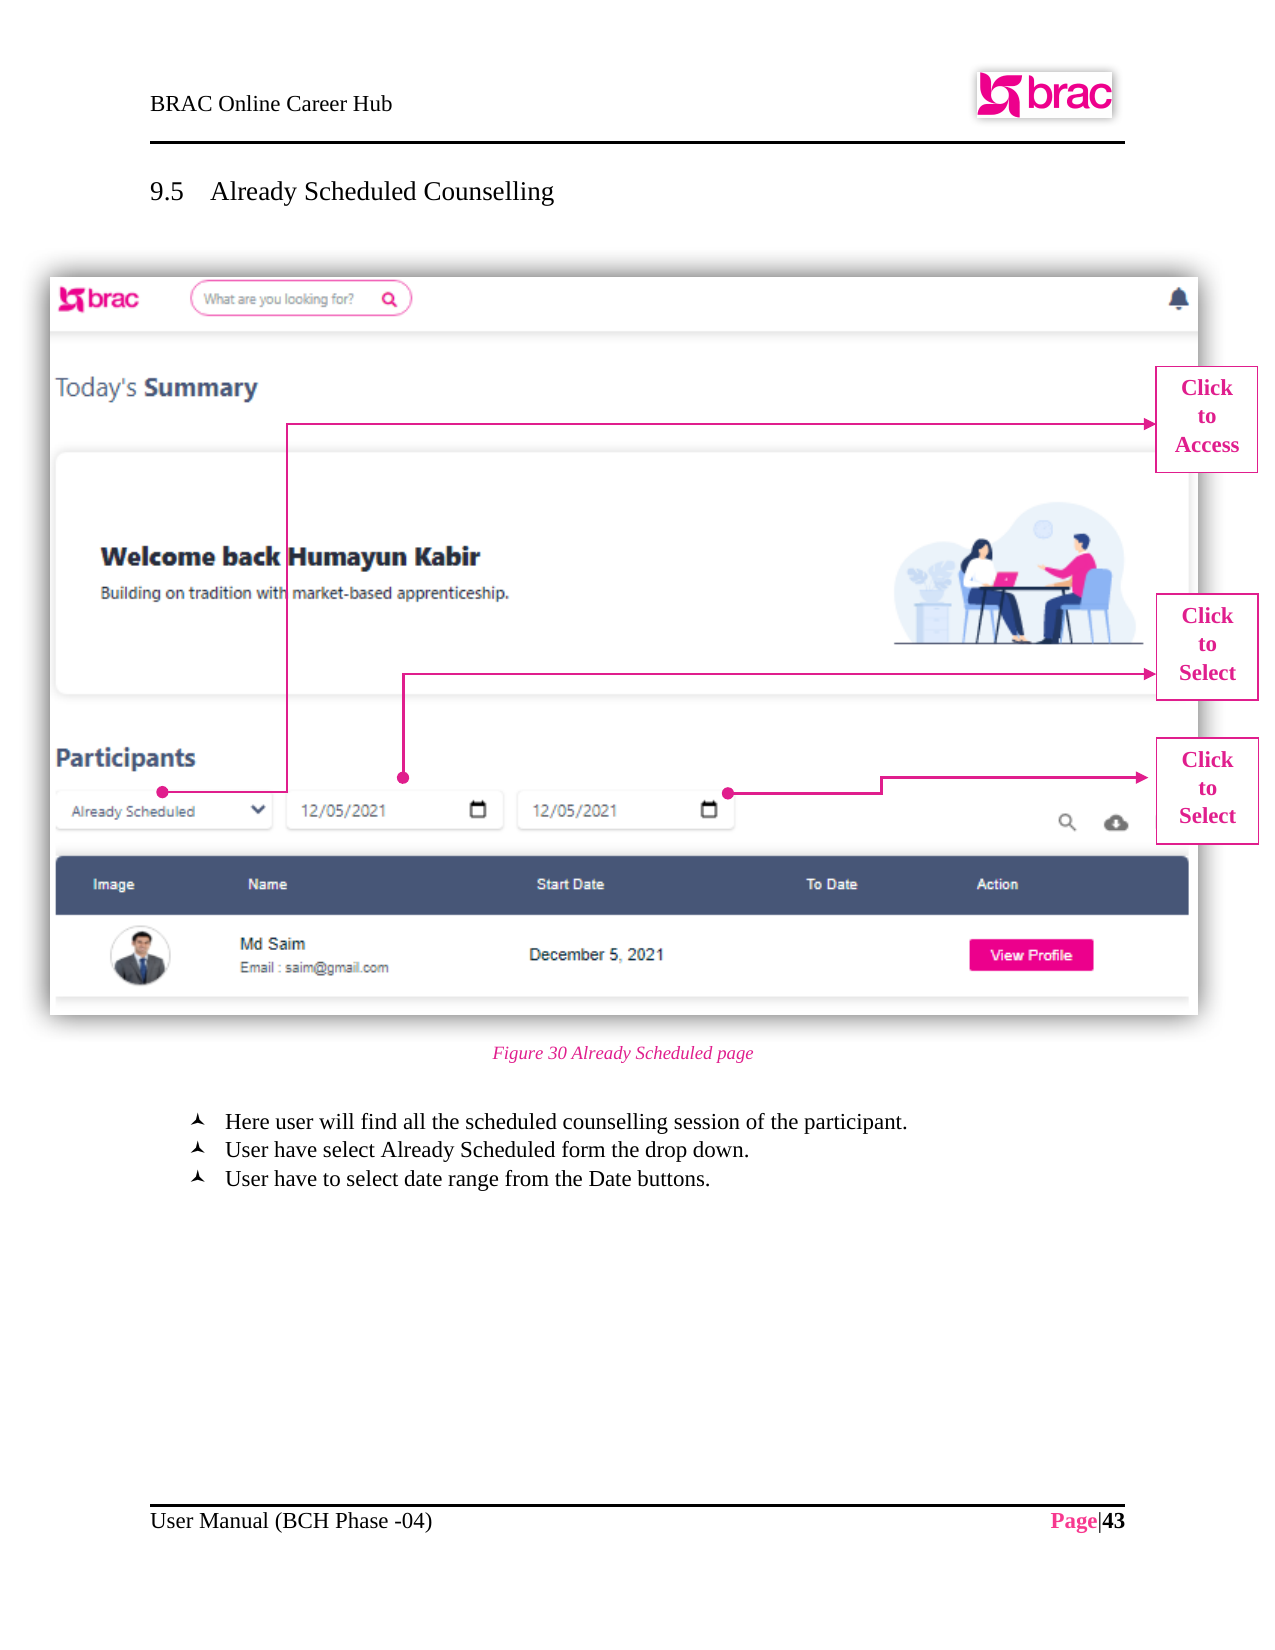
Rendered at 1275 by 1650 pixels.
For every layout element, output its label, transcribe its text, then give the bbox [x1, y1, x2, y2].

list Here user will find all the scheduled counselling session of the participant. [187, 1108, 1125, 1134]
list User have select Already Scheduled form the drop down. [187, 1136, 1125, 1162]
picture [977, 72, 1112, 118]
subtitle Already Scheduled Counselling [150, 175, 1125, 206]
picture [50, 277, 1198, 1015]
list User have to select date range from the Date buttons. [187, 1164, 1125, 1191]
